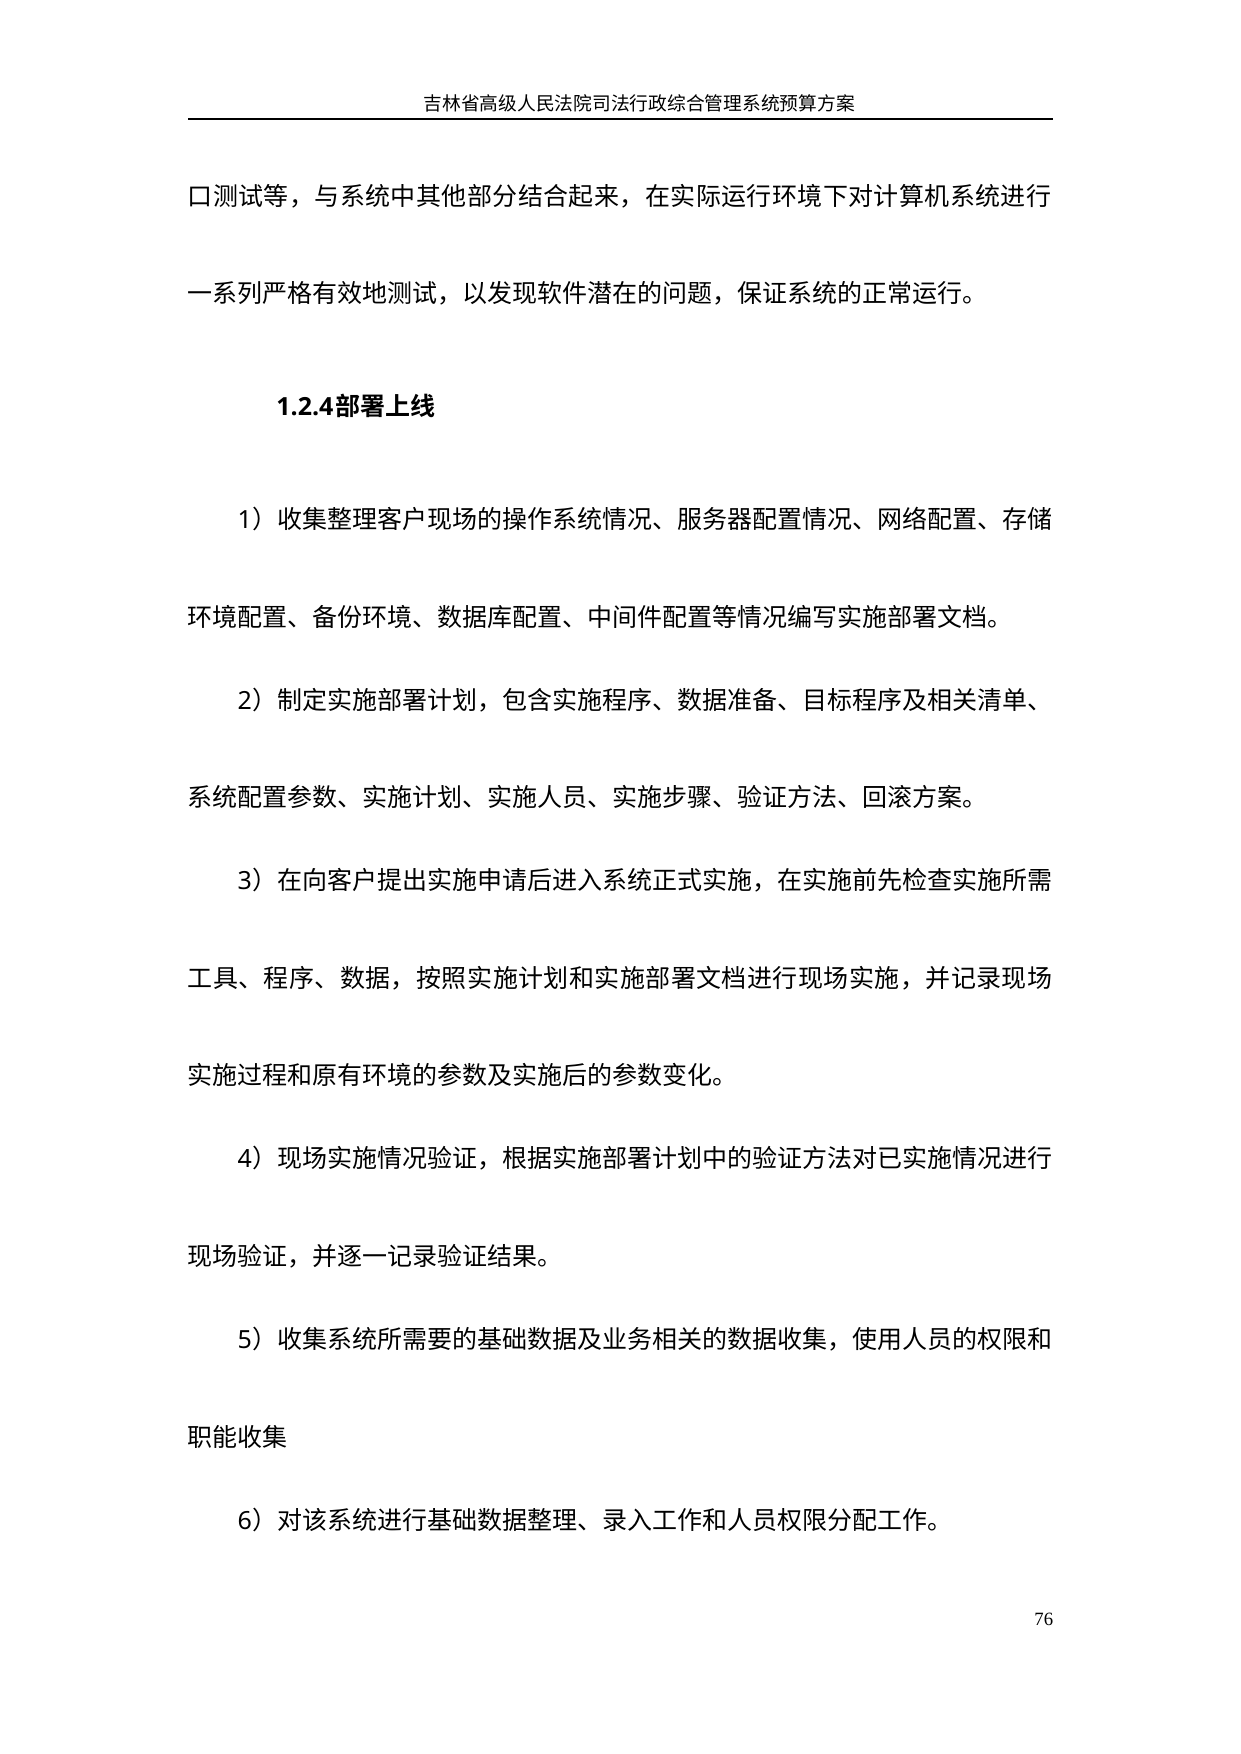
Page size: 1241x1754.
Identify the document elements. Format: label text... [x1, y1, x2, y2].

text 2）制定实施部署计划，包含实施程序、数据准备、目标程序及相关清单、系统配置参数、实施计划、实施人员、实施步骤、验证方法、回滚方案。 [187, 666, 1053, 828]
text 3）在向客户提出实施申请后进入系统正式实施，在实施前先检查实施所需工具、程序、数据，按照实施计划和实施部署文档进行现场实施，并记录现场实施过程和原有环境的参数及实施后的参数变化。 [187, 846, 1053, 1106]
text 4）现场实施情况验证，根据实施部署计划中的验证方法对已实施情况进行现场验证，并逐一记录验证结果。 [187, 1124, 1053, 1287]
text 5）收集系统所需要的基础数据及业务相关的数据收集，使用人员的权限和职能收集 [187, 1305, 1053, 1468]
text 6）对该系统进行基础数据整理、录入工作和人员权限分配工作。 [187, 1486, 1053, 1551]
text 1）收集整理客户现场的操作系统情况、服务器配置情况、网络配置、存储环境配置、备份环境、数据库配置、中间件配置等情况编写实施部署文档。 [187, 485, 1053, 648]
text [187, 162, 1053, 324]
subtitle 部署上线 [276, 372, 1053, 437]
